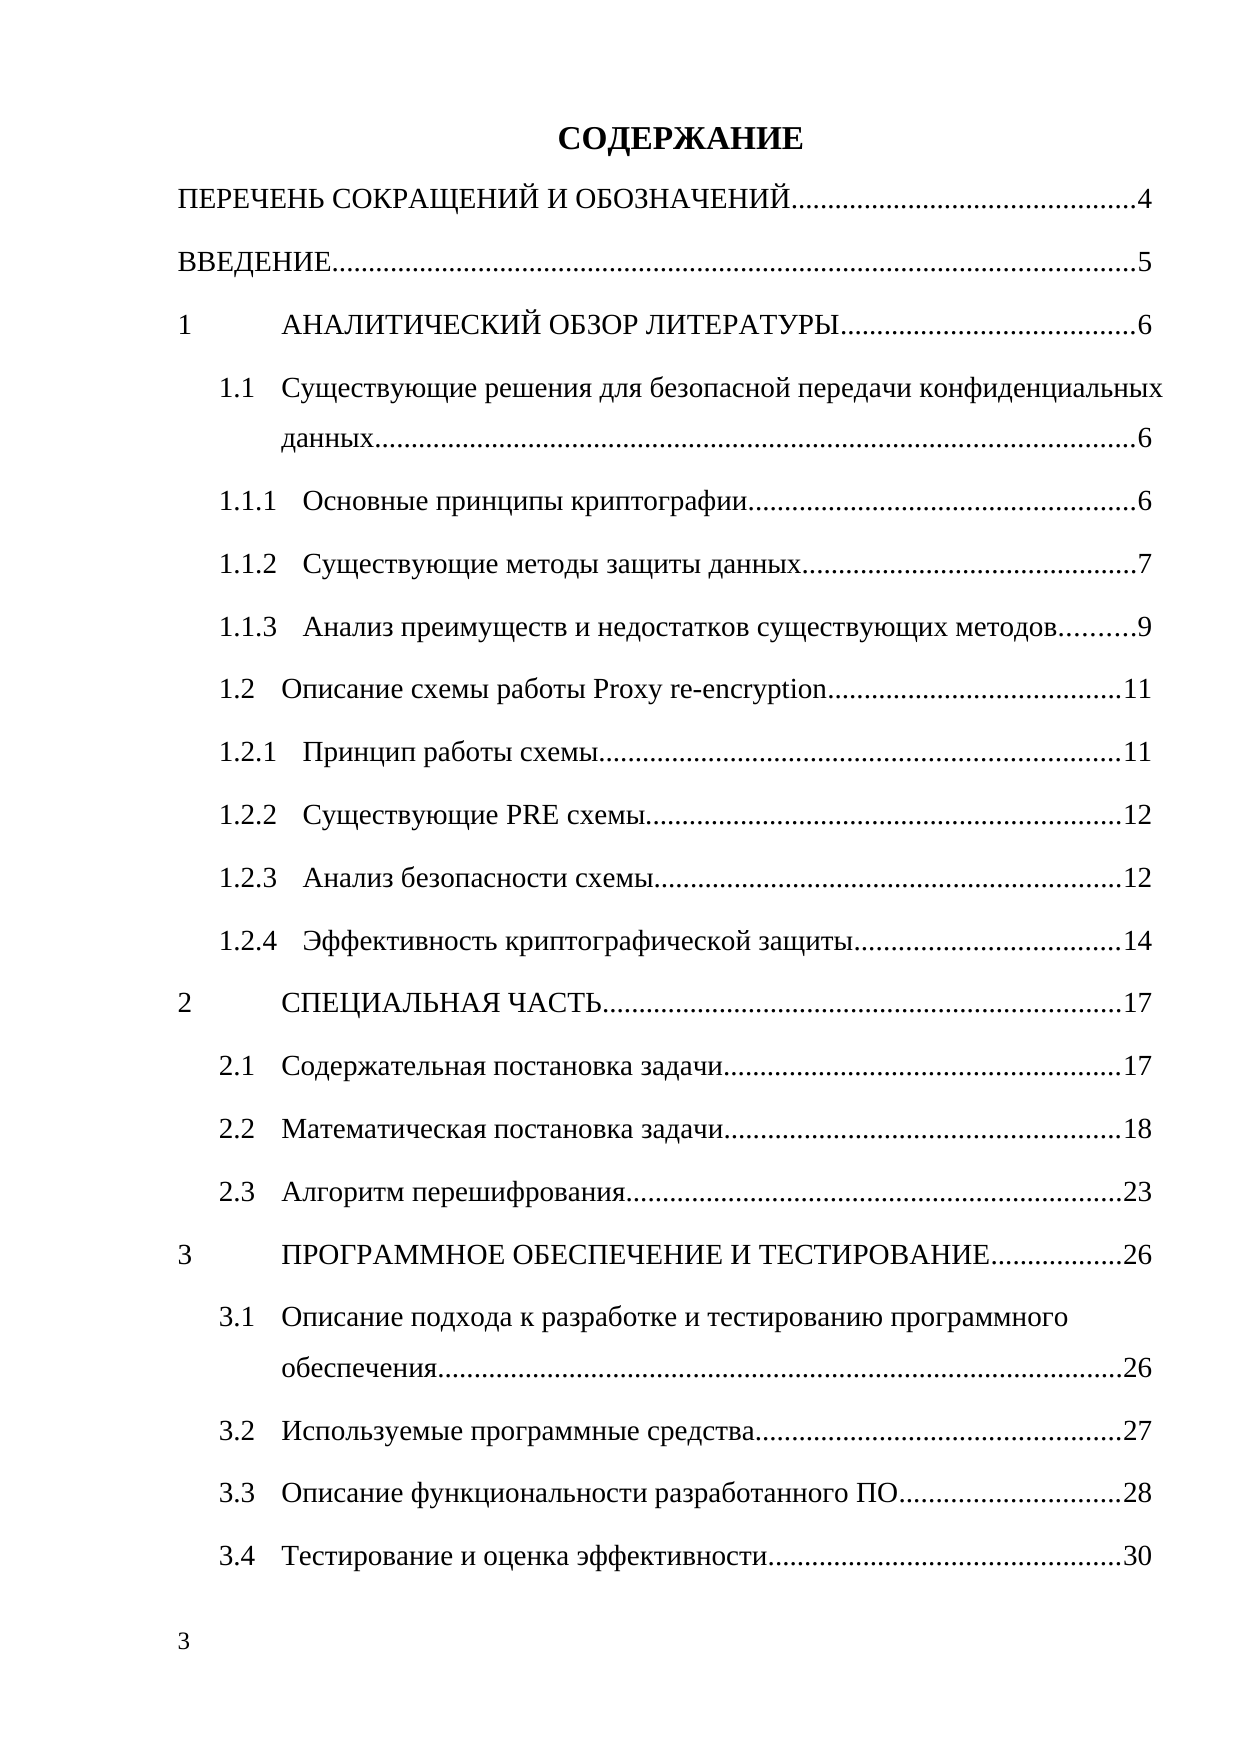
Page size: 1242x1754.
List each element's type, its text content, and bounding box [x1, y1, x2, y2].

text 3.1 Описание подхода к разработке и тестированию программного обеспечения 26 [218, 1299, 1183, 1383]
text 1.2 Описание схемы работы Proxy re-encryption 11 [218, 671, 1183, 705]
text 1.2.3 Анализ безопасности схемы 12 [218, 860, 1183, 893]
text 1 АНАЛИТИЧЕСКИЙ ОБЗОР ЛИТЕРАТУРЫ 6 [177, 307, 1183, 341]
text СОДЕРЖАНИЕ [179, 118, 1183, 156]
text 3.2 Используемые программные средства 27 [218, 1413, 1183, 1446]
text 1.2.2 Существующие PRE схемы 12 [218, 797, 1183, 831]
text 1.2.1 Принцип работы схемы 11 [218, 734, 1183, 768]
text 2.2 Математическая постановка задачи 18 [218, 1111, 1183, 1145]
text 1.1.1 Основные принципы криптографии 6 [218, 483, 1183, 517]
text 2 СПЕЦИАЛЬНАЯ ЧАСТЬ 17 [177, 986, 1183, 1019]
text 3.3 Описание функциональности разработанного ПО 28 [218, 1476, 1183, 1509]
text 3.4 Тестирование и оценка эффективности 30 [218, 1538, 1183, 1572]
text 1.1.2 Существующие методы защиты данных 7 [218, 546, 1183, 579]
text 1.2.4 Эффективность криптографической защиты 14 [218, 923, 1183, 956]
text 1.1.3 Анализ преимуществ и недостатков существующих методов 9 [218, 609, 1183, 642]
text 1.1 Существующие решения для безопасной передачи конфиденциальных данных 6 [218, 370, 1183, 454]
text 3 ПРОГРАММНОЕ ОБЕСПЕЧЕНИЕ И ТЕСТИРОВАНИЕ 26 [177, 1237, 1183, 1270]
text ВВЕДЕНИЕ 5 [177, 244, 1183, 278]
text ПЕРЕЧЕНЬ СОКРАЩЕНИЙ И ОБОЗНАЧЕНИЙ 4 [177, 181, 1183, 215]
text 2.3 Алгоритм перешифрования 23 [218, 1174, 1183, 1207]
text 2.1 Содержательная постановка задачи 17 [218, 1048, 1183, 1082]
